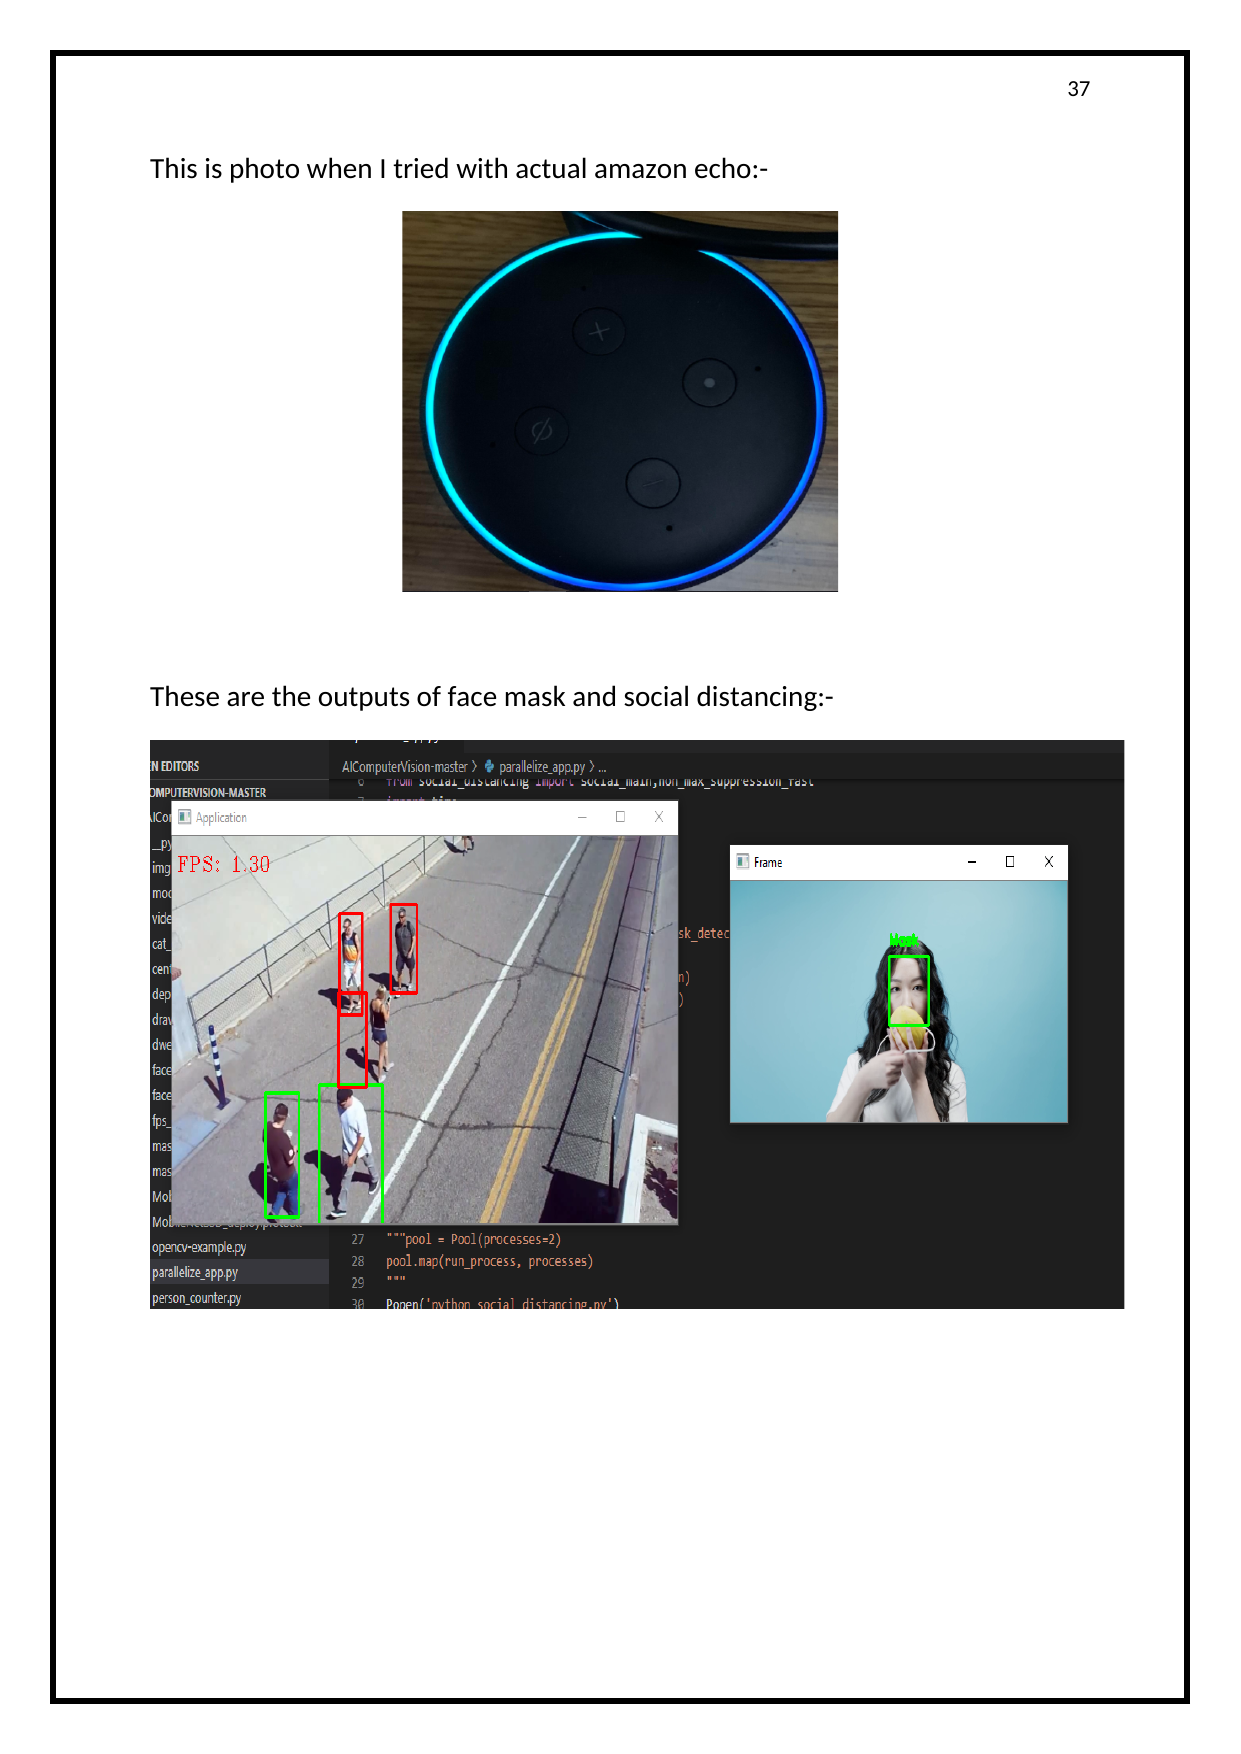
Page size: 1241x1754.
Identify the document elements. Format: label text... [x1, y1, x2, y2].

picture [402, 211, 839, 592]
picture [150, 740, 1125, 1309]
text This is photo when I tried with actual amazon echo:- [150, 150, 1090, 186]
text These are the outputs of face mask and social distancing:- [150, 678, 1090, 714]
